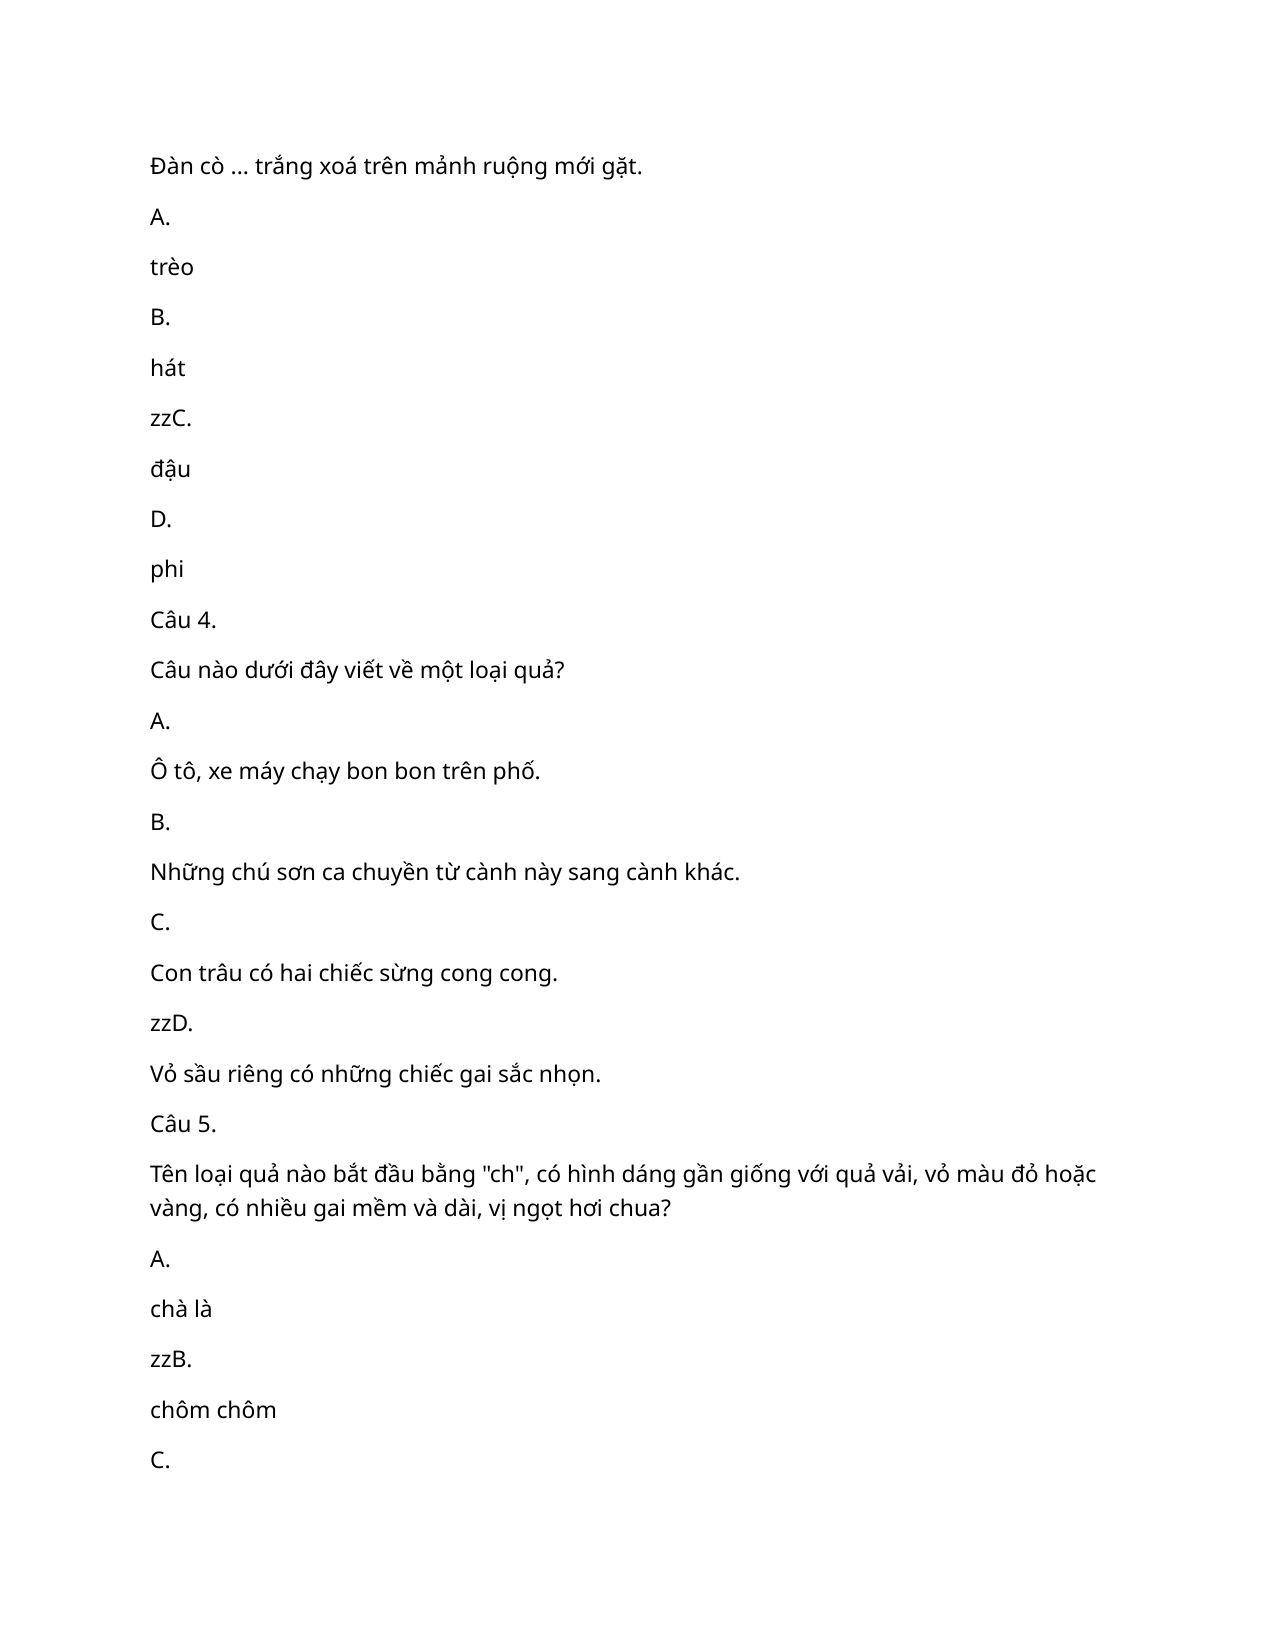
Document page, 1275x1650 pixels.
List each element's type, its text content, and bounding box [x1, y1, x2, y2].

text A. [150, 1242, 1125, 1274]
text Con trâu có hai chiếc sừng cong cong. [150, 957, 1125, 988]
text A. [150, 704, 1125, 736]
text chà là [150, 1293, 1125, 1324]
text zzB. [150, 1343, 1125, 1374]
text A. [150, 200, 1125, 232]
text Đàn cò ... trắng xoá trên mảnh ruộng mới gặt. [150, 150, 1125, 181]
text C. [150, 906, 1125, 937]
text trèo [150, 251, 1125, 282]
text D. [150, 503, 1125, 534]
text zzD. [150, 1007, 1125, 1038]
text Câu nào dưới đây viết về một loại quả? [150, 654, 1125, 685]
text Câu 4. [150, 604, 1125, 635]
text phi [150, 553, 1125, 584]
text Những chú sơn ca chuyền từ cành này sang cành khác. [150, 856, 1125, 887]
text Vỏ sầu riêng có những chiếc gai sắc nhọn. [150, 1057, 1125, 1089]
text zzC. [150, 402, 1125, 433]
text Câu 5. [150, 1108, 1125, 1139]
text hát [150, 352, 1125, 383]
text đậu [150, 452, 1125, 484]
text Ô tô, xe máy chạy bon bon trên phố. [150, 755, 1125, 786]
text B. [150, 301, 1125, 332]
text B. [150, 805, 1125, 837]
text Tên loại quả nào bắt đầu bằng "ch", có hình dáng gần giống với quả vải, vỏ màu đỏ hoặc vàng, có nhiều gai mềm và dài, vị ngọt hơi chua? [150, 1158, 1125, 1223]
text C. [150, 1444, 1125, 1475]
text chôm chôm [150, 1394, 1125, 1425]
